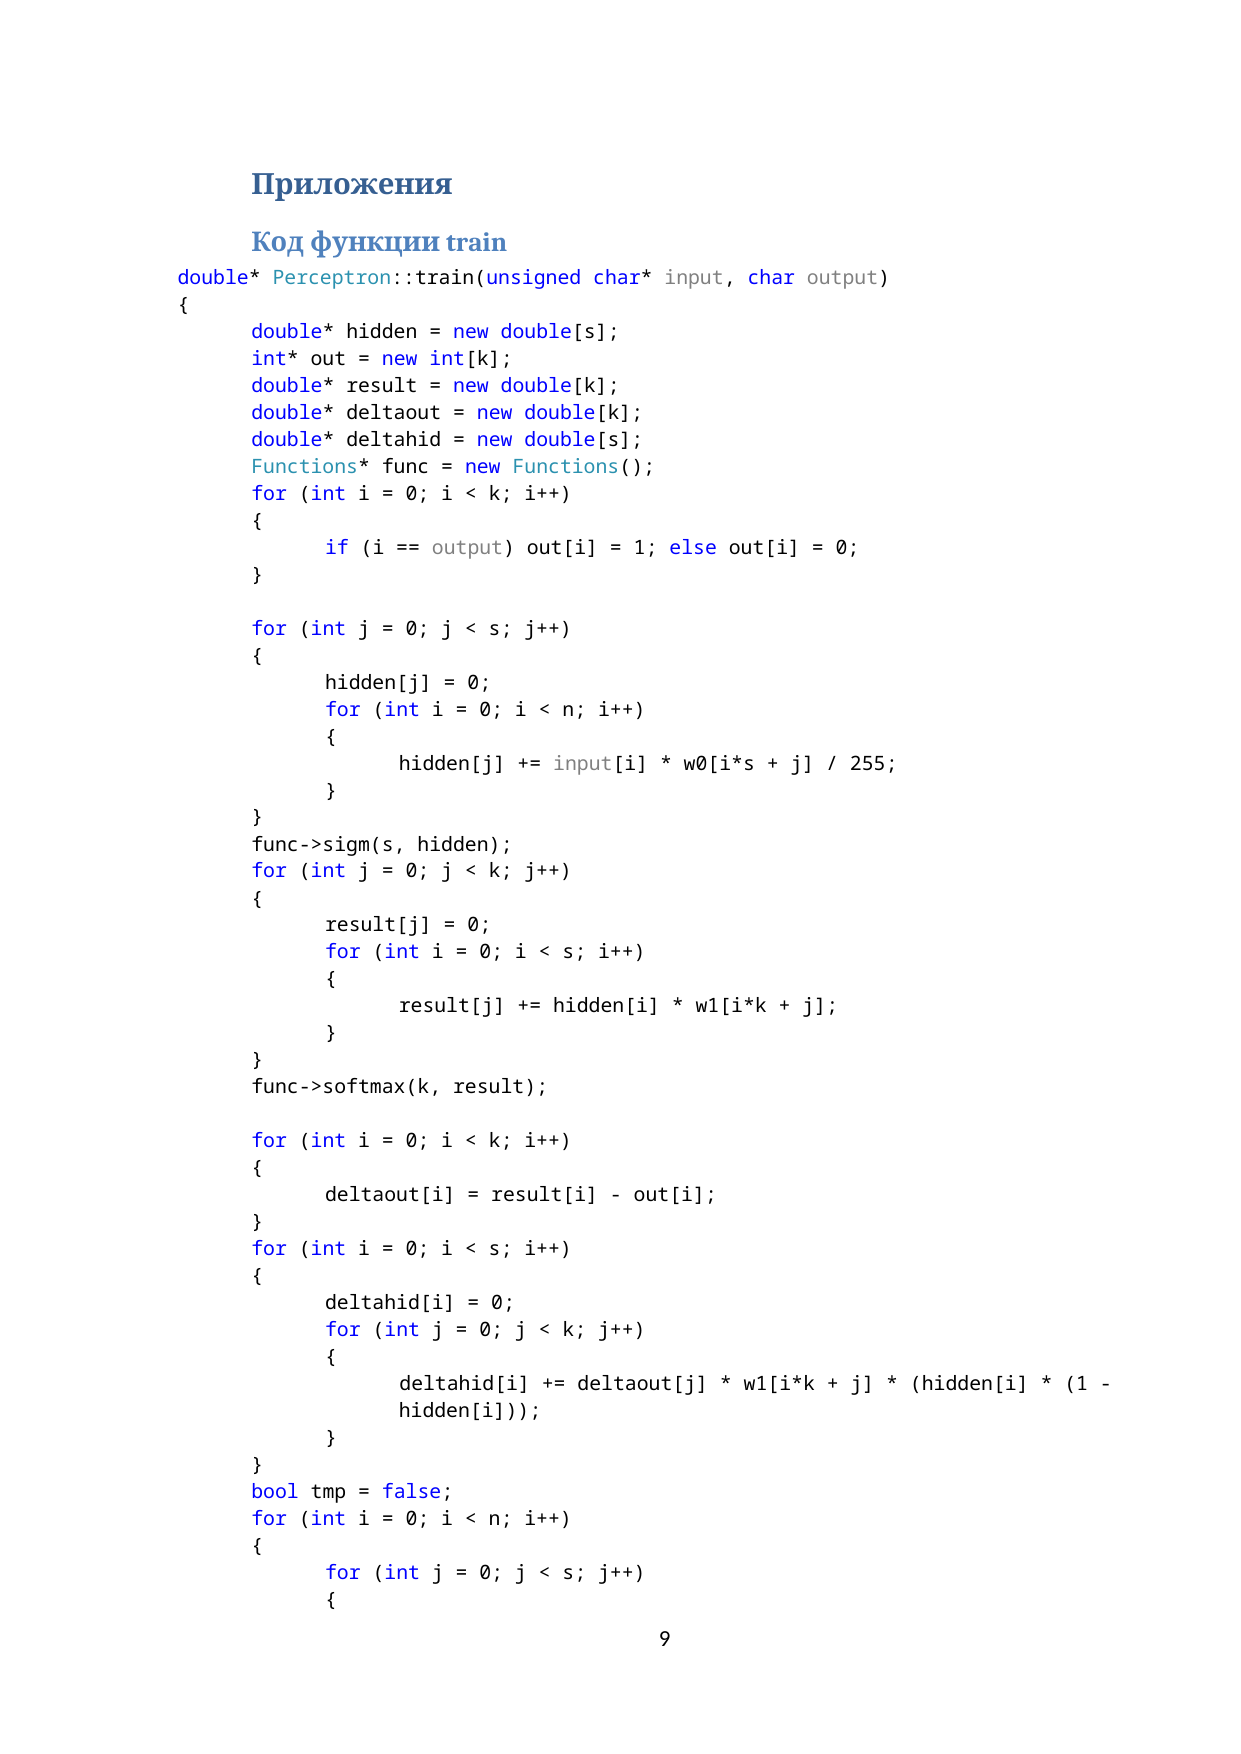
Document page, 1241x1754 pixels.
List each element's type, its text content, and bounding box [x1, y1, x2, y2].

text } [177, 803, 1152, 830]
text deltahid[i] = 0; [177, 1288, 1152, 1315]
text if (i == output) out[i] = 1; else out[i] = 0; [177, 533, 1152, 560]
text double* deltahid = new double[s]; [177, 425, 1152, 452]
text for (int j = 0; j < k; j++) [177, 1315, 1152, 1342]
text { [177, 884, 1152, 911]
text hidden[j] += input[i] * w0[i*s + j] / 255; [177, 749, 1152, 776]
text } [177, 776, 1152, 803]
text func->softmax(k, result); [177, 1073, 1152, 1099]
text for (int i = 0; i < s; i++) [177, 938, 1152, 965]
text { [177, 641, 1152, 668]
text double* deltaout = new double[k]; [177, 398, 1152, 425]
text result[j] += hidden[i] * w1[i*k + j]; [177, 992, 1152, 1019]
subtitle Приложения [177, 168, 1152, 202]
text { [177, 1342, 1152, 1369]
text { [177, 965, 1152, 992]
text } [177, 1423, 1152, 1450]
text { [177, 1585, 1152, 1612]
subtitle Код функции train [177, 227, 1152, 259]
text } [177, 1207, 1152, 1234]
text double* hidden = new double[s]; [177, 317, 1152, 344]
text } [177, 1450, 1152, 1477]
text } [177, 1019, 1152, 1046]
text deltaout[i] = result[i] - out[i]; [177, 1181, 1152, 1207]
text { [177, 1261, 1152, 1288]
text double* Perceptron::train(unsigned char* input, char output) [177, 263, 1152, 290]
text for (int i = 0; i < n; i++) [177, 1504, 1152, 1531]
text func->sigm(s, hidden); [177, 830, 1152, 857]
text for (int i = 0; i < k; i++) [177, 1127, 1152, 1153]
text } [177, 560, 1152, 587]
text hidden[j] = 0; [177, 668, 1152, 695]
text { [177, 506, 1152, 533]
text Functions* func = new Functions(); [177, 452, 1152, 479]
text } [177, 1046, 1152, 1073]
text { [177, 722, 1152, 749]
text for (int i = 0; i < s; i++) [177, 1234, 1152, 1261]
text for (int j = 0; j < s; j++) [177, 614, 1152, 641]
text for (int j = 0; j < k; j++) [177, 857, 1152, 884]
text for (int j = 0; j < s; j++) [177, 1558, 1152, 1585]
text { [177, 1531, 1152, 1558]
text result[j] = 0; [177, 911, 1152, 938]
text for (int i = 0; i < n; i++) [177, 695, 1152, 722]
text double* result = new double[k]; [177, 371, 1152, 398]
text int* out = new int[k]; [177, 344, 1152, 371]
text deltahid[i] += deltaout[j] * w1[i*k + j] * (hidden[i] * (1 - hidden[i])); [398, 1369, 1152, 1423]
text { [177, 1153, 1152, 1181]
text bool tmp = false; [177, 1477, 1152, 1504]
text for (int i = 0; i < k; i++) [177, 479, 1152, 506]
text { [177, 290, 1152, 317]
